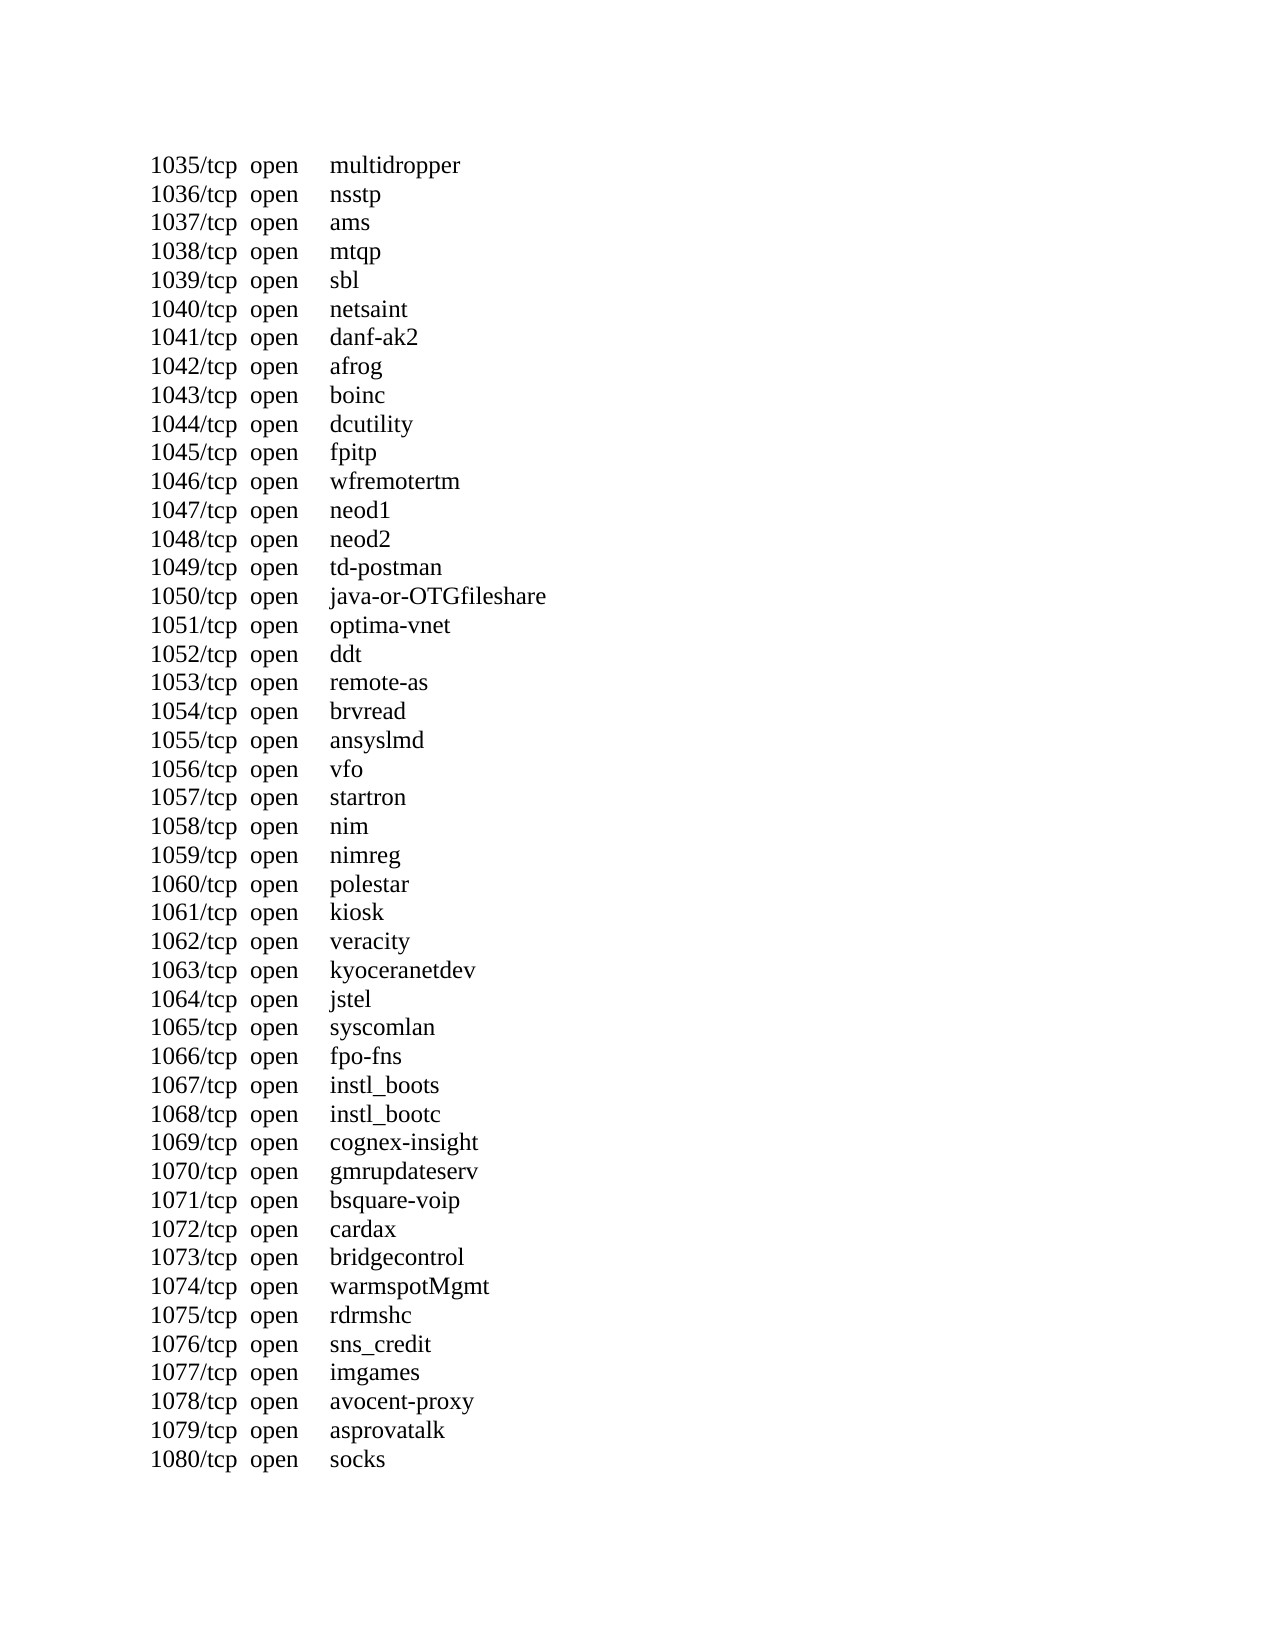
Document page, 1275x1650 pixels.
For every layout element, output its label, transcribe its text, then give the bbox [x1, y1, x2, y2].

text 1066/tcp open fpo-fns [150, 1041, 1125, 1070]
text 1062/tcp open veracity [150, 926, 1125, 955]
text 1078/tcp open avocent-proxy [150, 1386, 1125, 1415]
text 1079/tcp open asprovatalk [150, 1415, 1125, 1444]
text 1069/tcp open cognex-insight [150, 1127, 1125, 1156]
text 1042/tcp open afrog [150, 351, 1125, 380]
text 1060/tcp open polestar [150, 869, 1125, 897]
text 1044/tcp open dcutility [150, 409, 1125, 437]
text 1064/tcp open jstel [150, 984, 1125, 1012]
text 1057/tcp open startron [150, 782, 1125, 811]
text 1051/tcp open optima-vnet [150, 610, 1125, 639]
text 1073/tcp open bridgecontrol [150, 1242, 1125, 1271]
text 1059/tcp open nimreg [150, 840, 1125, 869]
text 1052/tcp open ddt [150, 639, 1125, 667]
text 1038/tcp open mtqp [150, 236, 1125, 265]
text 1061/tcp open kiosk [150, 897, 1125, 926]
text 1050/tcp open java-or-OTGfileshare [150, 581, 1125, 610]
text 1037/tcp open ams [150, 207, 1125, 236]
text 1074/tcp open warmspotMgmt [150, 1271, 1125, 1300]
text 1058/tcp open nim [150, 811, 1125, 840]
text 1053/tcp open remote-as [150, 667, 1125, 696]
text 1072/tcp open cardax [150, 1214, 1125, 1242]
text 1039/tcp open sbl [150, 265, 1125, 294]
text 1068/tcp open instl_bootc [150, 1099, 1125, 1127]
text 1041/tcp open danf-ak2 [150, 322, 1125, 351]
text 1063/tcp open kyoceranetdev [150, 955, 1125, 984]
text 1036/tcp open nsstp [150, 179, 1125, 207]
text 1056/tcp open vfo [150, 754, 1125, 782]
text 1071/tcp open bsquare-voip [150, 1185, 1125, 1214]
text 1080/tcp open socks [150, 1444, 1125, 1472]
text 1049/tcp open td-postman [150, 552, 1125, 581]
text 1075/tcp open rdrmshc [150, 1300, 1125, 1329]
text 1035/tcp open multidropper [150, 150, 1125, 179]
text 1055/tcp open ansyslmd [150, 725, 1125, 754]
text 1046/tcp open wfremotertm [150, 466, 1125, 495]
text 1040/tcp open netsaint [150, 294, 1125, 322]
text 1043/tcp open boinc [150, 380, 1125, 409]
text 1076/tcp open sns_credit [150, 1329, 1125, 1357]
text 1065/tcp open syscomlan [150, 1012, 1125, 1041]
text 1070/tcp open gmrupdateserv [150, 1156, 1125, 1185]
text 1077/tcp open imgames [150, 1357, 1125, 1386]
text 1067/tcp open instl_boots [150, 1070, 1125, 1099]
text 1054/tcp open brvread [150, 696, 1125, 725]
text 1048/tcp open neod2 [150, 524, 1125, 552]
text 1045/tcp open fpitp [150, 437, 1125, 466]
text 1047/tcp open neod1 [150, 495, 1125, 524]
